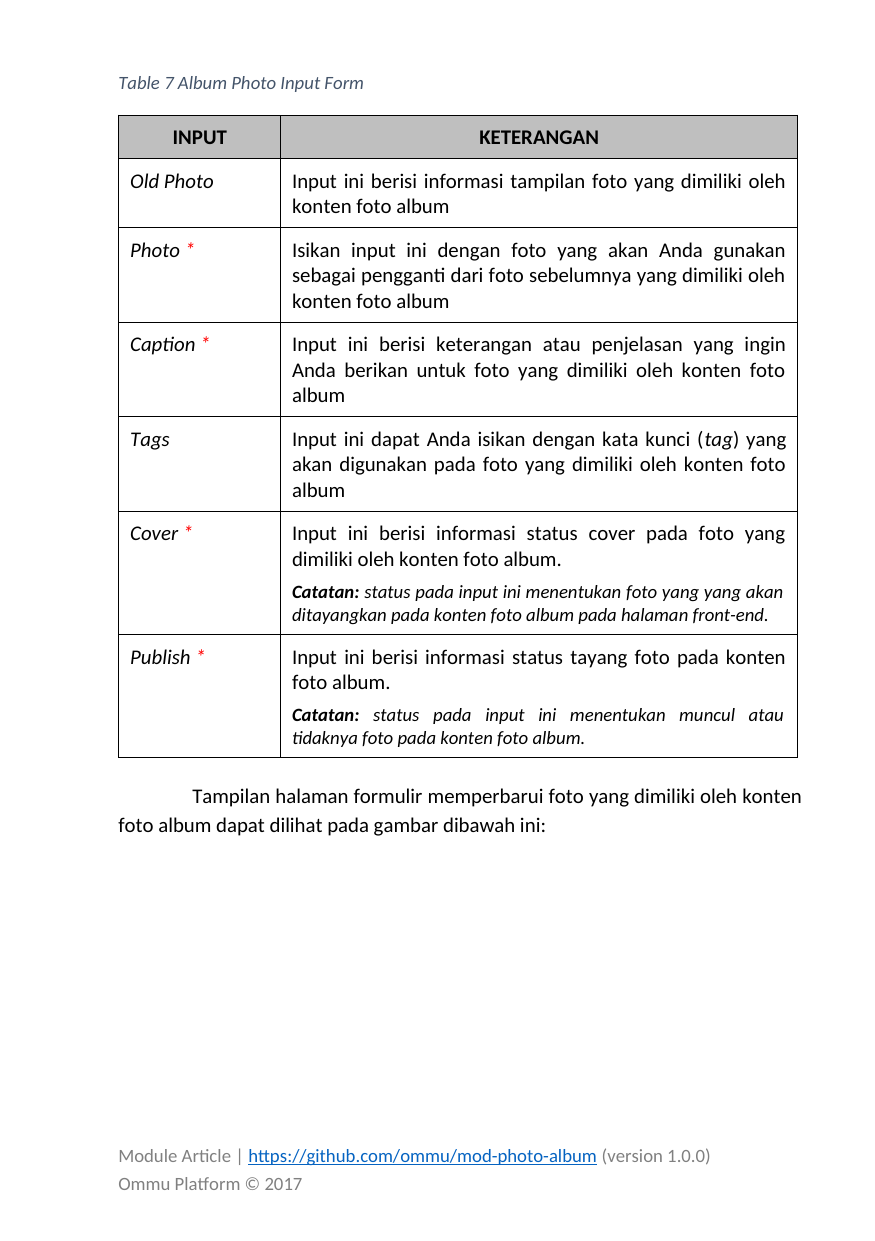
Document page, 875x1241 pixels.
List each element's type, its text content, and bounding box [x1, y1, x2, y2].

table_cell Photo * [119, 228, 280, 322]
table_cell Input ini berisi informasi status tayang foto pada konten foto album. Catatan: status pada input ini menentukan muncul atau tidaknya foto pada konten foto album. [281, 635, 797, 757]
table_cell Caption * [119, 323, 280, 416]
table_cell Input ini dapat Anda isikan dengan kata kunci (tag) yang akan digunakan pada foto yang dimiliki oleh konten foto album [281, 417, 797, 511]
table_cell Cover * [119, 512, 280, 634]
text Tampilan halaman formulir memperbarui foto yang dimiliki oleh konten foto album dapat dilihat pada gambar dibawah ini: [118, 783, 803, 838]
table_cell Old Photo [119, 159, 280, 227]
table_cell Publish * [119, 635, 280, 757]
table_cell Tags [119, 417, 280, 511]
table_cell Input ini berisi informasi status cover pada foto yang dimiliki oleh konten foto album. Catatan: status pada input ini menentukan foto yang yang akan ditayangkan pada konten foto album pada halaman front-end. [281, 512, 797, 634]
table_header INPUT [119, 116, 280, 158]
table_cell Input ini berisi informasi tampilan foto yang dimiliki oleh konten foto album [281, 159, 797, 227]
table_header KETERANGAN [281, 116, 797, 158]
table_cell Input ini berisi keterangan atau penjelasan yang ingin Anda berikan untuk foto yang dimiliki oleh konten foto album [281, 323, 797, 416]
table_cell Isikan input ini dengan foto yang akan Anda gunakan sebagai pengganti dari foto sebelumnya yang dimiliki oleh konten foto album [281, 228, 797, 322]
